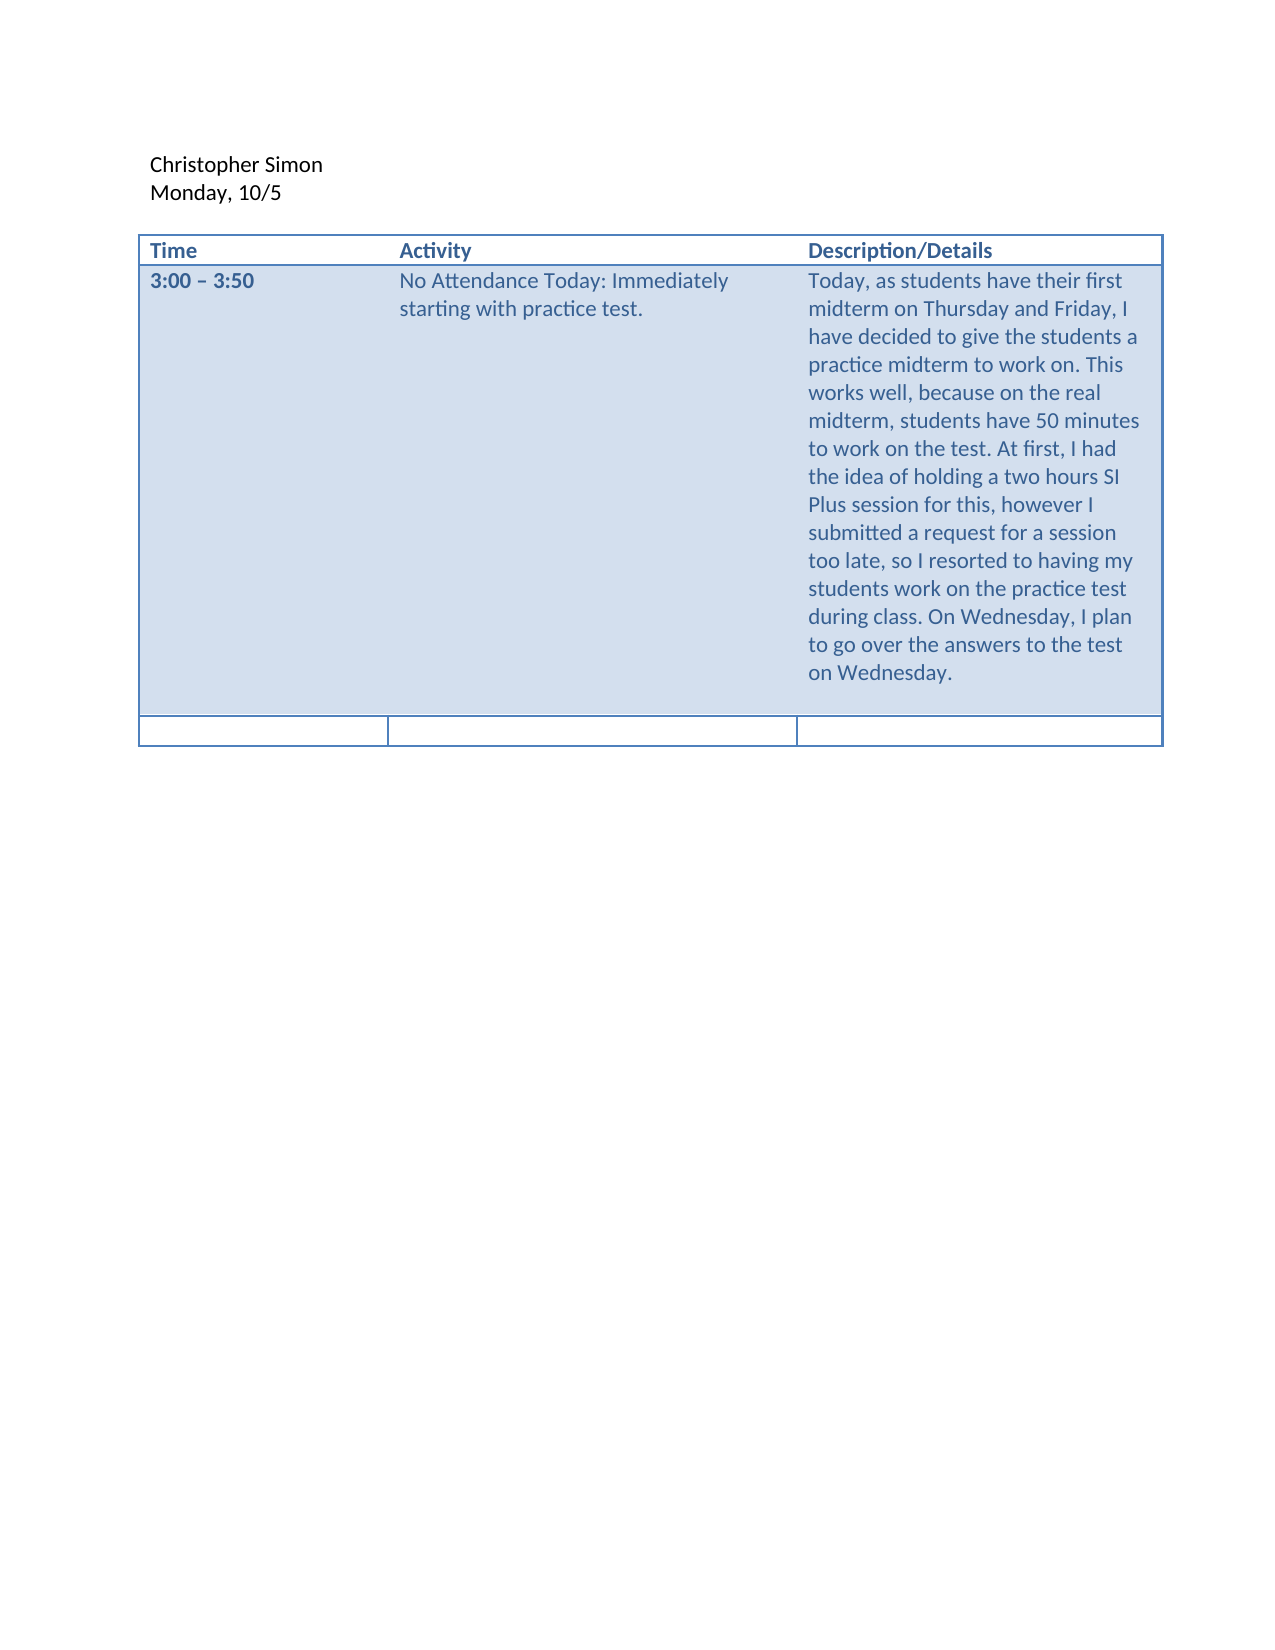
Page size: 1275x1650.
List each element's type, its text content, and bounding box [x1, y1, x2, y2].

table_cell No Attendance Today: Immediately starting with practice test. [388, 266, 797, 714]
table_cell [798, 717, 1161, 745]
text Monday, 10/5 [150, 178, 1125, 206]
table_cell [389, 717, 796, 745]
table_header Activity [388, 236, 797, 264]
text Christopher Simon [150, 150, 1125, 178]
table_header Description/Details [797, 236, 1161, 264]
table_cell Today, as students have their first midterm on Thursday and Friday, I have decided to give the students a practice midterm to work on. This works well, because on the real midterm, students have 50 minutes to work on the test. At first, I had the idea of holding a two hours SI Plus session for this, however I submitted a request for a session too late, so I resorted to having my students work on the practice test during class. On Wednesday, I plan to go over the answers to the test on Wednesday. [797, 266, 1161, 714]
table_cell [140, 717, 387, 745]
table_header Time [140, 236, 388, 264]
table_cell 3:00 – 3:50 [140, 266, 388, 714]
